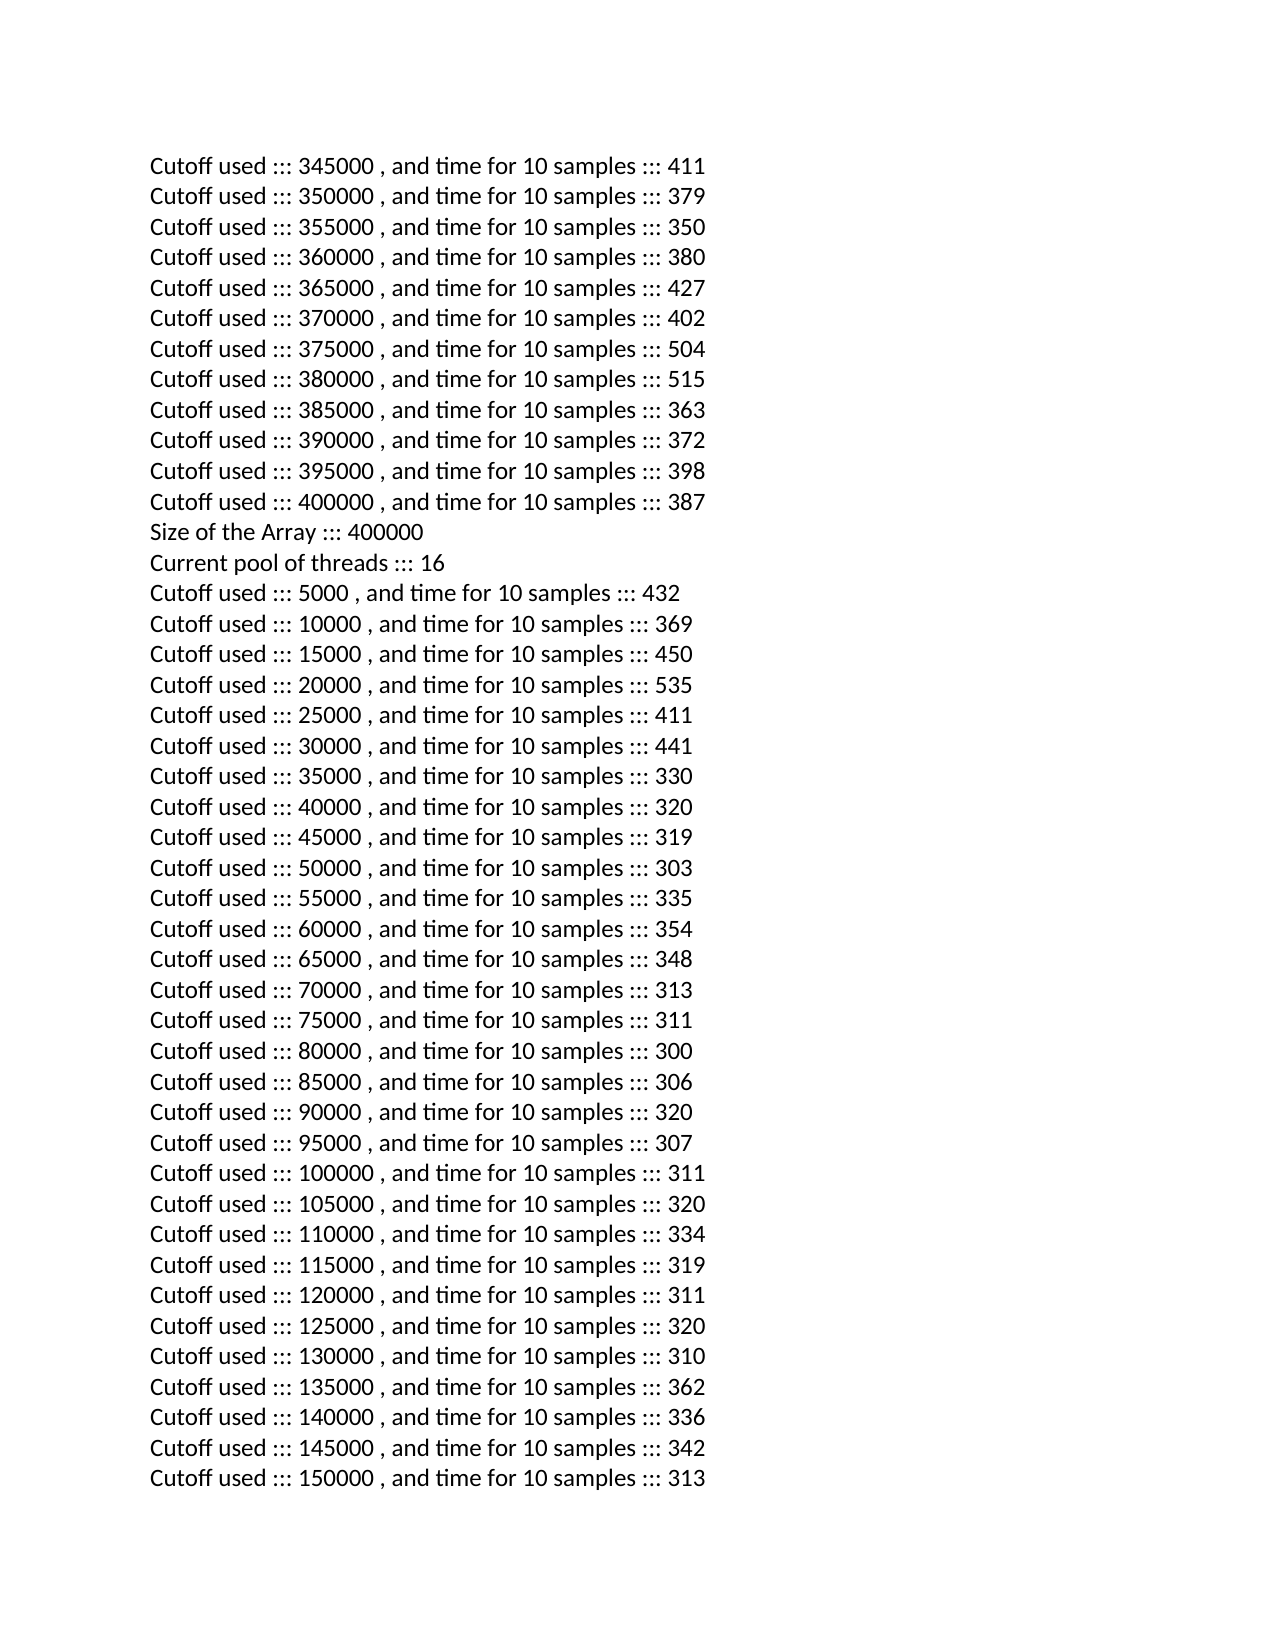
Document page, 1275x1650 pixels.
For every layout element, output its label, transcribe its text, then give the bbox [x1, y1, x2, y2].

text Cutoff used ::: 130000 , and time for 10 samples ::: 310 [150, 1340, 1125, 1371]
text Cutoff used ::: 370000 , and time for 10 samples ::: 402 [150, 303, 1125, 333]
text Cutoff used ::: 360000 , and time for 10 samples ::: 380 [150, 242, 1125, 272]
text Cutoff used ::: 115000 , and time for 10 samples ::: 319 [150, 1249, 1125, 1279]
text Cutoff used ::: 350000 , and time for 10 samples ::: 379 [150, 181, 1125, 211]
text Cutoff used ::: 60000 , and time for 10 samples ::: 354 [150, 913, 1125, 943]
text Cutoff used ::: 390000 , and time for 10 samples ::: 372 [150, 425, 1125, 455]
text Cutoff used ::: 75000 , and time for 10 samples ::: 311 [150, 1004, 1125, 1035]
text Cutoff used ::: 55000 , and time for 10 samples ::: 335 [150, 882, 1125, 913]
text Cutoff used ::: 105000 , and time for 10 samples ::: 320 [150, 1188, 1125, 1218]
text Cutoff used ::: 80000 , and time for 10 samples ::: 300 [150, 1035, 1125, 1066]
text Cutoff used ::: 45000 , and time for 10 samples ::: 319 [150, 821, 1125, 852]
text Cutoff used ::: 140000 , and time for 10 samples ::: 336 [150, 1401, 1125, 1432]
text Cutoff used ::: 395000 , and time for 10 samples ::: 398 [150, 455, 1125, 486]
text Cutoff used ::: 100000 , and time for 10 samples ::: 311 [150, 1157, 1125, 1188]
text Cutoff used ::: 385000 , and time for 10 samples ::: 363 [150, 394, 1125, 425]
text Cutoff used ::: 345000 , and time for 10 samples ::: 411 [150, 150, 1125, 181]
text Cutoff used ::: 50000 , and time for 10 samples ::: 303 [150, 852, 1125, 882]
text Cutoff used ::: 380000 , and time for 10 samples ::: 515 [150, 364, 1125, 394]
text Cutoff used ::: 135000 , and time for 10 samples ::: 362 [150, 1371, 1125, 1401]
text Cutoff used ::: 90000 , and time for 10 samples ::: 320 [150, 1096, 1125, 1127]
text Cutoff used ::: 95000 , and time for 10 samples ::: 307 [150, 1127, 1125, 1157]
text Cutoff used ::: 65000 , and time for 10 samples ::: 348 [150, 943, 1125, 974]
text Cutoff used ::: 365000 , and time for 10 samples ::: 427 [150, 272, 1125, 303]
text Cutoff used ::: 25000 , and time for 10 samples ::: 411 [150, 699, 1125, 730]
text Current pool of threads ::: 16 [150, 547, 1125, 577]
text Cutoff used ::: 10000 , and time for 10 samples ::: 369 [150, 608, 1125, 638]
text Cutoff used ::: 125000 , and time for 10 samples ::: 320 [150, 1310, 1125, 1340]
text Cutoff used ::: 35000 , and time for 10 samples ::: 330 [150, 760, 1125, 791]
text Cutoff used ::: 145000 , and time for 10 samples ::: 342 [150, 1432, 1125, 1462]
text Cutoff used ::: 70000 , and time for 10 samples ::: 313 [150, 974, 1125, 1004]
text Cutoff used ::: 110000 , and time for 10 samples ::: 334 [150, 1218, 1125, 1249]
text Cutoff used ::: 355000 , and time for 10 samples ::: 350 [150, 211, 1125, 242]
text Cutoff used ::: 40000 , and time for 10 samples ::: 320 [150, 791, 1125, 821]
text Cutoff used ::: 85000 , and time for 10 samples ::: 306 [150, 1066, 1125, 1096]
text Cutoff used ::: 400000 , and time for 10 samples ::: 387 [150, 486, 1125, 516]
text Cutoff used ::: 30000 , and time for 10 samples ::: 441 [150, 730, 1125, 760]
text Cutoff used ::: 375000 , and time for 10 samples ::: 504 [150, 333, 1125, 364]
text Cutoff used ::: 120000 , and time for 10 samples ::: 311 [150, 1279, 1125, 1310]
text Cutoff used ::: 5000 , and time for 10 samples ::: 432 [150, 577, 1125, 608]
text Cutoff used ::: 15000 , and time for 10 samples ::: 450 [150, 638, 1125, 669]
text Cutoff used ::: 150000 , and time for 10 samples ::: 313 [150, 1462, 1125, 1493]
text Cutoff used ::: 20000 , and time for 10 samples ::: 535 [150, 669, 1125, 699]
text Size of the Array ::: 400000 [150, 516, 1125, 547]
